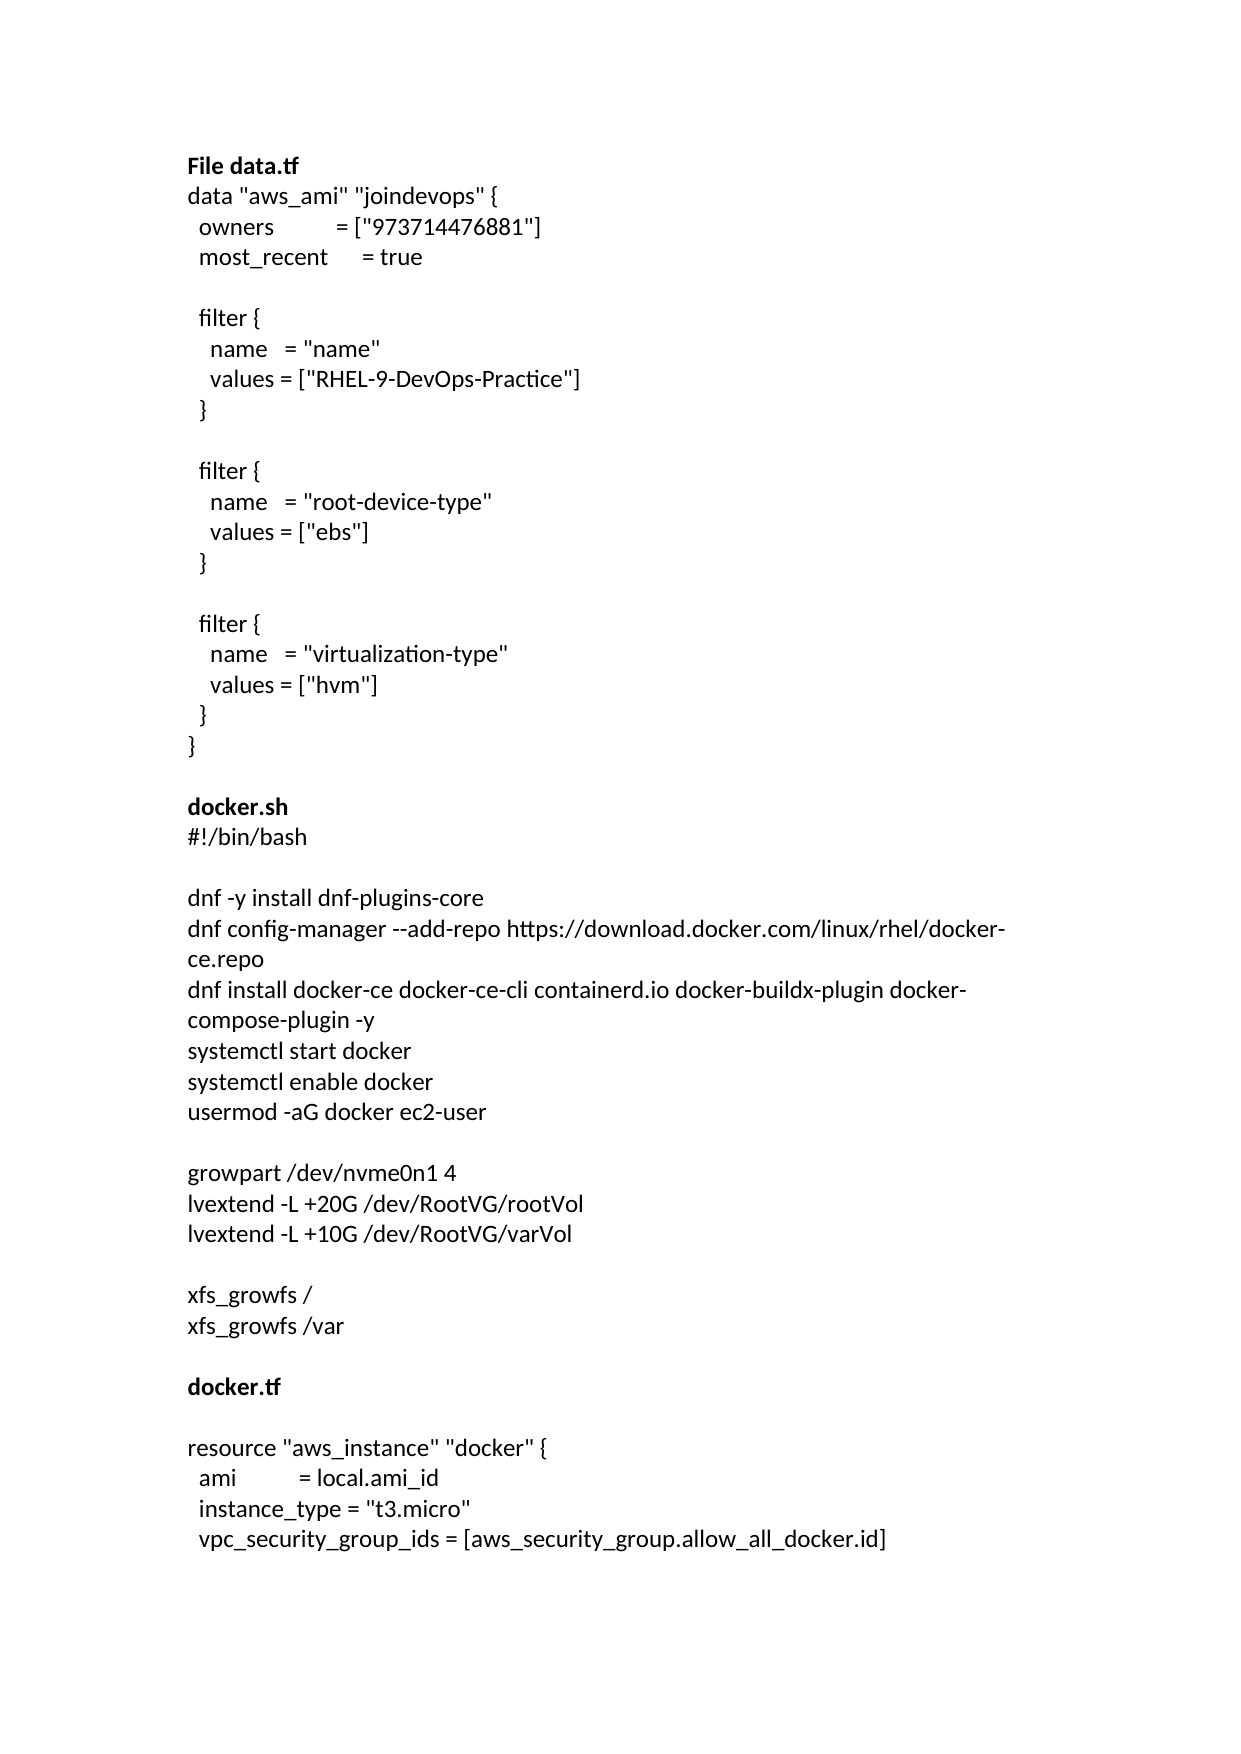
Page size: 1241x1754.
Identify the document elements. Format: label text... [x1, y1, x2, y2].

text most_recent = true [187, 242, 1053, 272]
text filter { [187, 303, 1053, 333]
text ami = local.ami_id [187, 1462, 1053, 1493]
text data "aws_ami" "joindevops" { [187, 181, 1053, 211]
text values = ["RHEL-9-DevOps-Practice"] [187, 364, 1053, 394]
text dnf install docker-ce docker-ce-cli containerd.io docker-buildx-plugin docker-compose-plugin -y [187, 974, 1053, 1035]
text filter { [187, 455, 1053, 486]
text resource "aws_instance" "docker" { [187, 1432, 1053, 1462]
text usermod -aG docker ec2-user [187, 1096, 1053, 1127]
text instance_type = "t3.micro" [187, 1493, 1053, 1523]
text lvextend -L +10G /dev/RootVG/varVol [187, 1218, 1053, 1249]
text xfs_growfs /var [187, 1310, 1053, 1340]
text owners = ["973714476881"] [187, 211, 1053, 242]
text } [187, 547, 1053, 577]
text lvextend -L +20G /dev/RootVG/rootVol [187, 1188, 1053, 1218]
text systemctl enable docker [187, 1066, 1053, 1096]
text } [187, 730, 1053, 760]
text docker.sh [187, 791, 1053, 821]
text #!/bin/bash [187, 821, 1053, 852]
text filter { [187, 608, 1053, 638]
text systemctl start docker [187, 1035, 1053, 1066]
text values = ["ebs"] [187, 516, 1053, 547]
text docker.tf [187, 1371, 1053, 1401]
text } [187, 394, 1053, 425]
text File data.tf [187, 150, 1053, 181]
text name = "virtualization-type" [187, 638, 1053, 669]
text xfs_growfs / [187, 1279, 1053, 1310]
text name = "name" [187, 333, 1053, 364]
text growpart /dev/nvme0n1 4 [187, 1157, 1053, 1188]
text dnf -y install dnf-plugins-core [187, 882, 1053, 913]
text } [187, 699, 1053, 730]
text name = "root-device-type" [187, 486, 1053, 516]
text values = ["hvm"] [187, 669, 1053, 699]
text dnf config-manager --add-repo https://download.docker.com/linux/rhel/docker-ce.repo [187, 913, 1053, 974]
text vpc_security_group_ids = [aws_security_group.allow_all_docker.id] [187, 1523, 1053, 1554]
